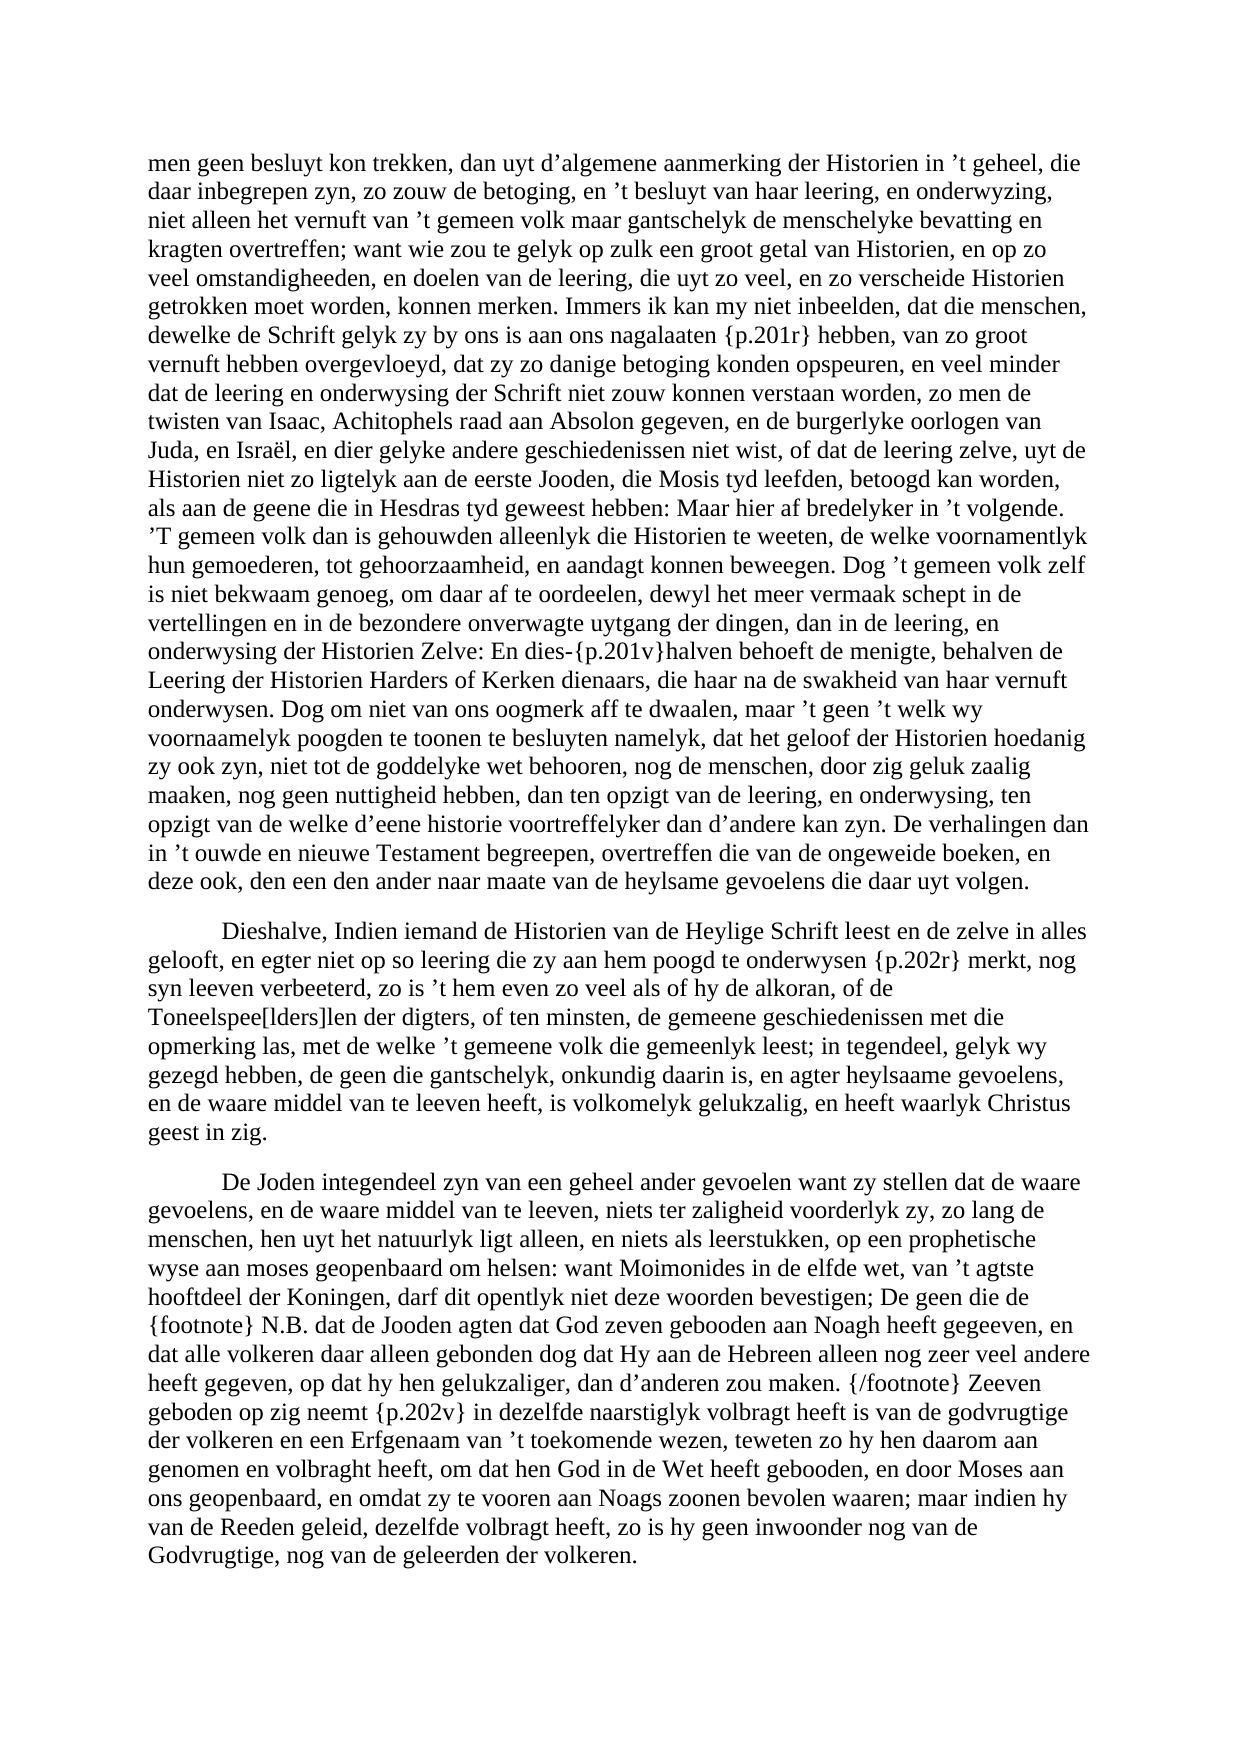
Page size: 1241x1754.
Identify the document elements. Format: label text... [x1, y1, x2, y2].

text Dieshalve, Indien iemand de Historien van de Heylige Schrift leest en de zelve in alles gelooft, en egter niet op so leering die zy aan hem poogd te onderwysen {p.202r} merkt, nog syn leeven verbeeterd, zo is ’t hem even zo veel als of hy de alkoran, of de Toneelspee[lders]len der digters, of ten minsten, de gemeene geschiedenissen met die opmerking las, met de welke ’t gemeene volk die gemeenlyk leest; in tegendeel, gelyk wy gezegd hebben, de geen die gantschelyk, onkundig daarin is, en agter heylsaame gevoelens, en de waare middel van te leeven heeft, is volkomelyk gelukzalig, en heeft waarlyk Christus geest in zig. [148, 916, 1093, 1146]
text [148, 148, 1093, 895]
text De Joden integendeel zyn van een geheel ander gevoelen want zy stellen dat de waare gevoelens, en de waare middel van te leeven, niets ter zaligheid voorderlyk zy, zo lang de menschen, hen uyt het natuurlyk ligt alleen, en niets als leerstukken, op een prophetische wyse aan moses geopenbaard om helsen: want Moimonides in de elfde wet, van ’t agtste hooftdeel der Koningen, darf dit opentlyk niet deze woorden bevestigen; De geen die de {footnote} N.B. dat de Jooden agten dat God zeven gebooden aan Noagh heeft gegeeven, en dat alle volkeren daar alleen gebonden dog dat Hy aan de Hebreen alleen nog zeer veel andere heeft gegeven, op dat hy hen gelukzaliger, dan d’anderen zou maken. {/footnote} Zeeven geboden op zig neemt {p.202v} in dezelfde naarstiglyk volbragt heeft is van de godvrugtige der volkeren en een Erfgenaam van ’t toekomende wezen, teweten zo hy hen daarom aan genomen en volbraght heeft, om dat hen God in de Wet heeft gebooden, en door Moses aan ons geopenbaard, en omdat zy te vooren aan Noags zoonen bevolen waaren; maar indien hy van de Reeden geleid, dezelfde volbragt heeft, zo is hy geen inwoonder nog van de Godvrugtige, nog van de geleerden der volkeren. [148, 1167, 1093, 1569]
